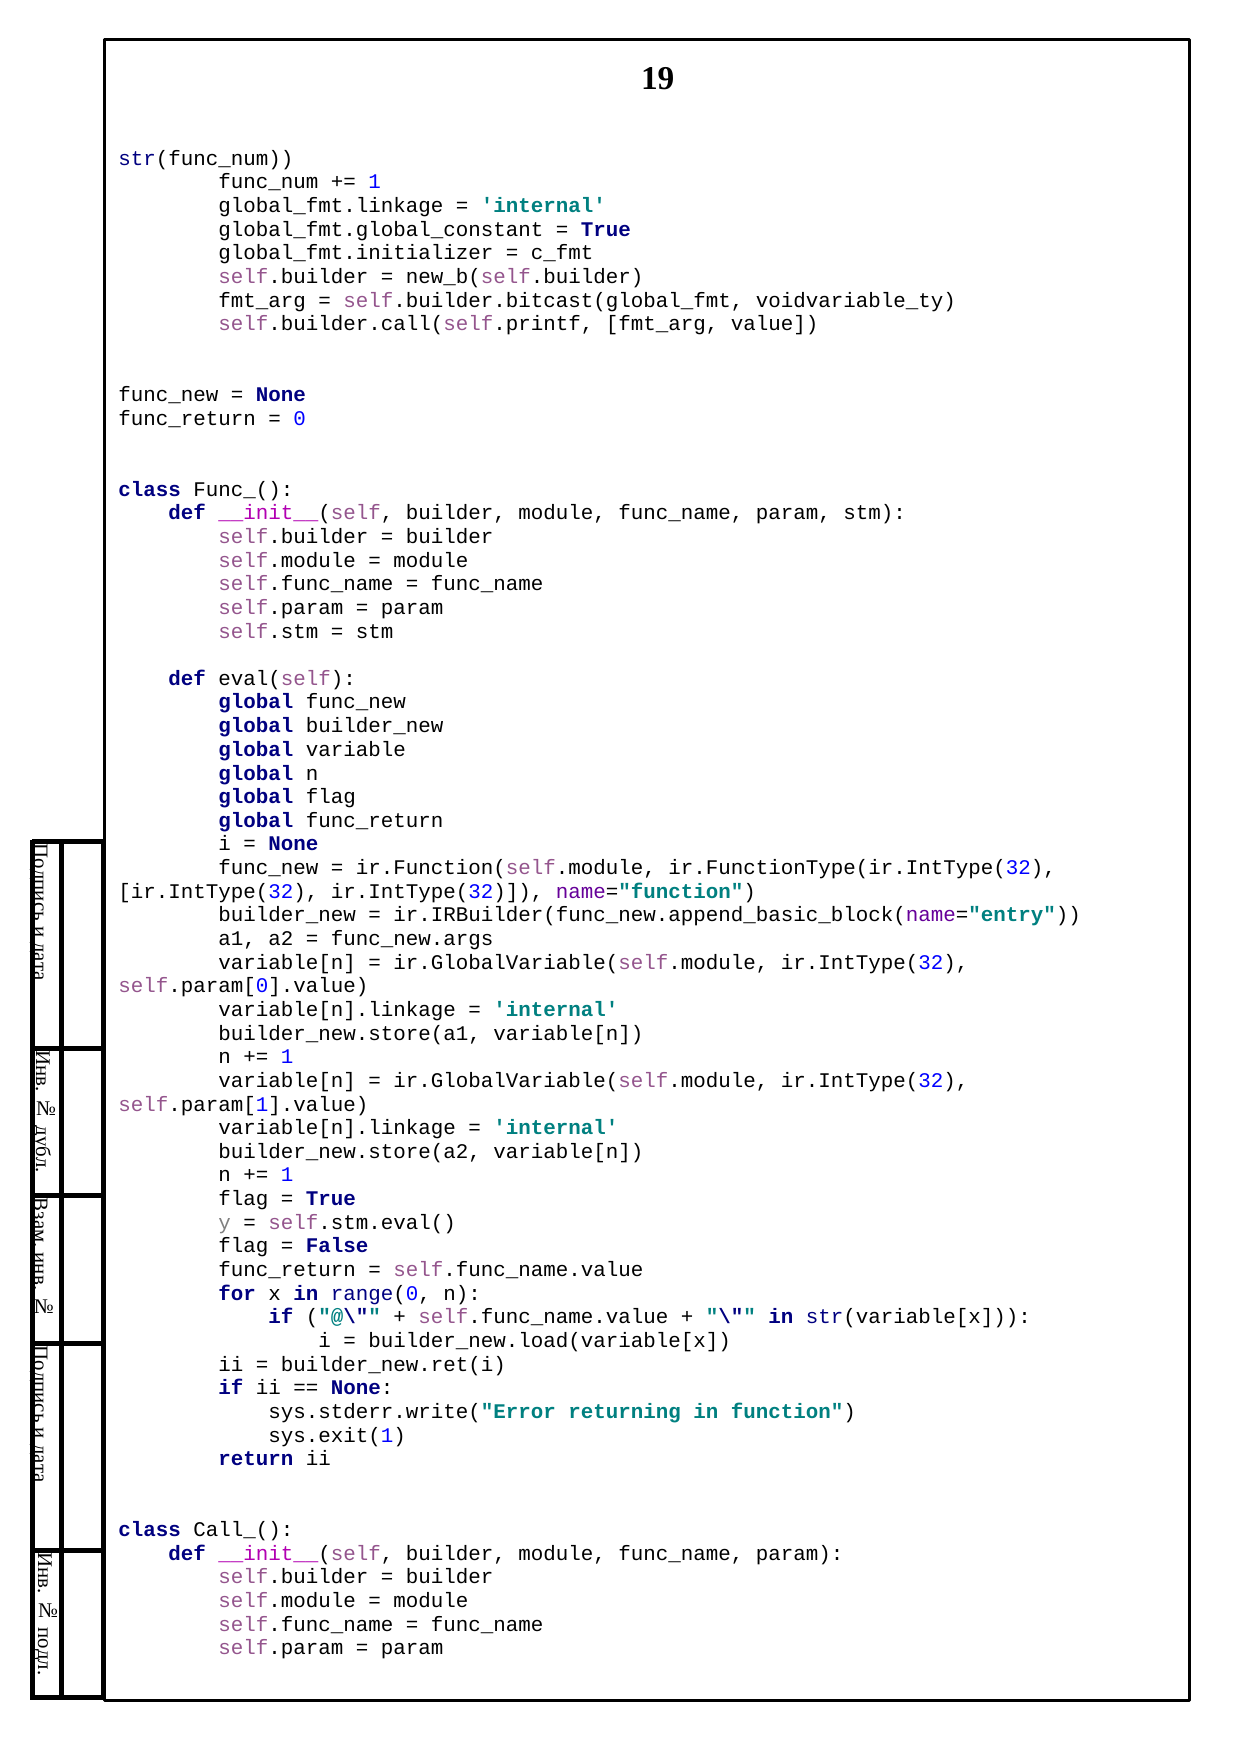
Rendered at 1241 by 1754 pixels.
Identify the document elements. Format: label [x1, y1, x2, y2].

text [118, 148, 1181, 1661]
